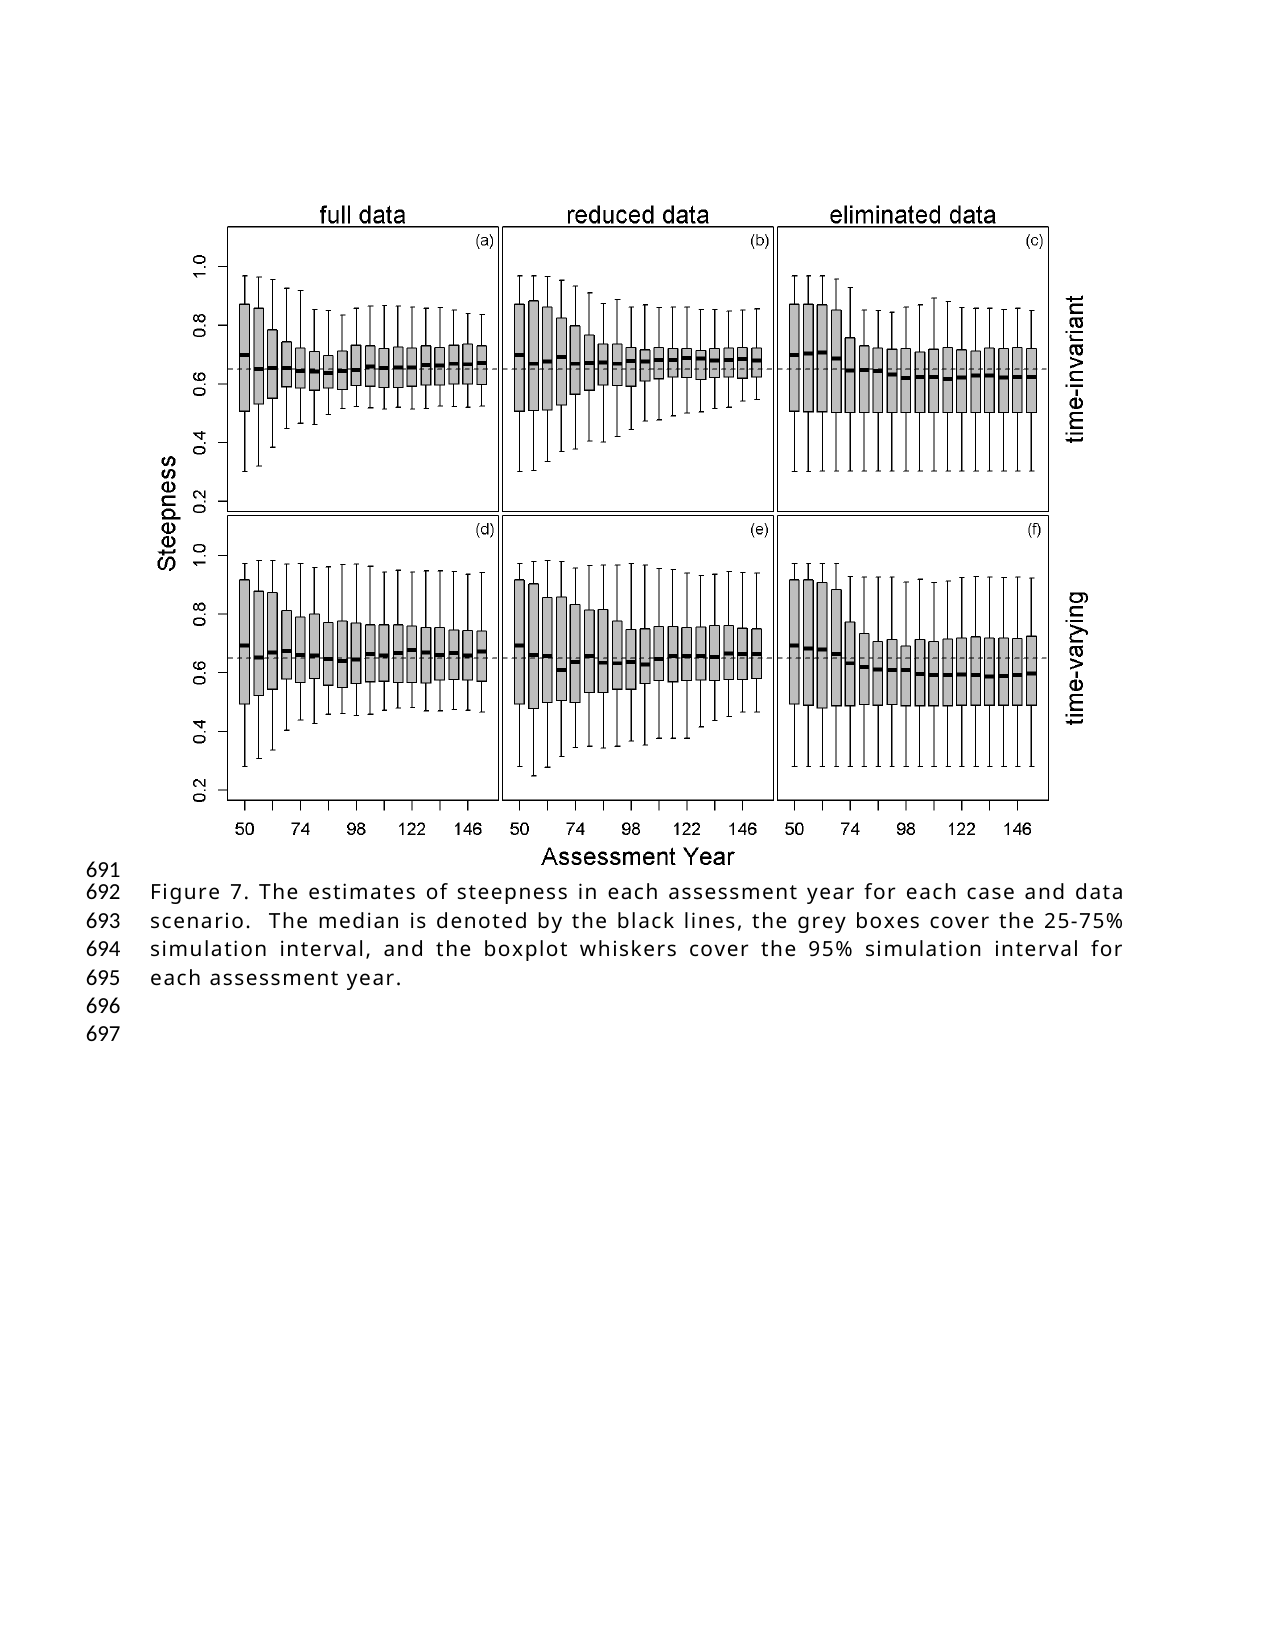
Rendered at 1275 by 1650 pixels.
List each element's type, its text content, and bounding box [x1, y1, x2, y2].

subtitle Figure 7. The estimates of steepness in each assessment year for each case and data scenario. The median is denoted by the black lines, the grey boxes cover the 25-75% simulation interval, and the boxplot whiskers cover the 95% simulation interval for each assessment year. [150, 878, 1125, 991]
picture [150, 150, 1125, 878]
